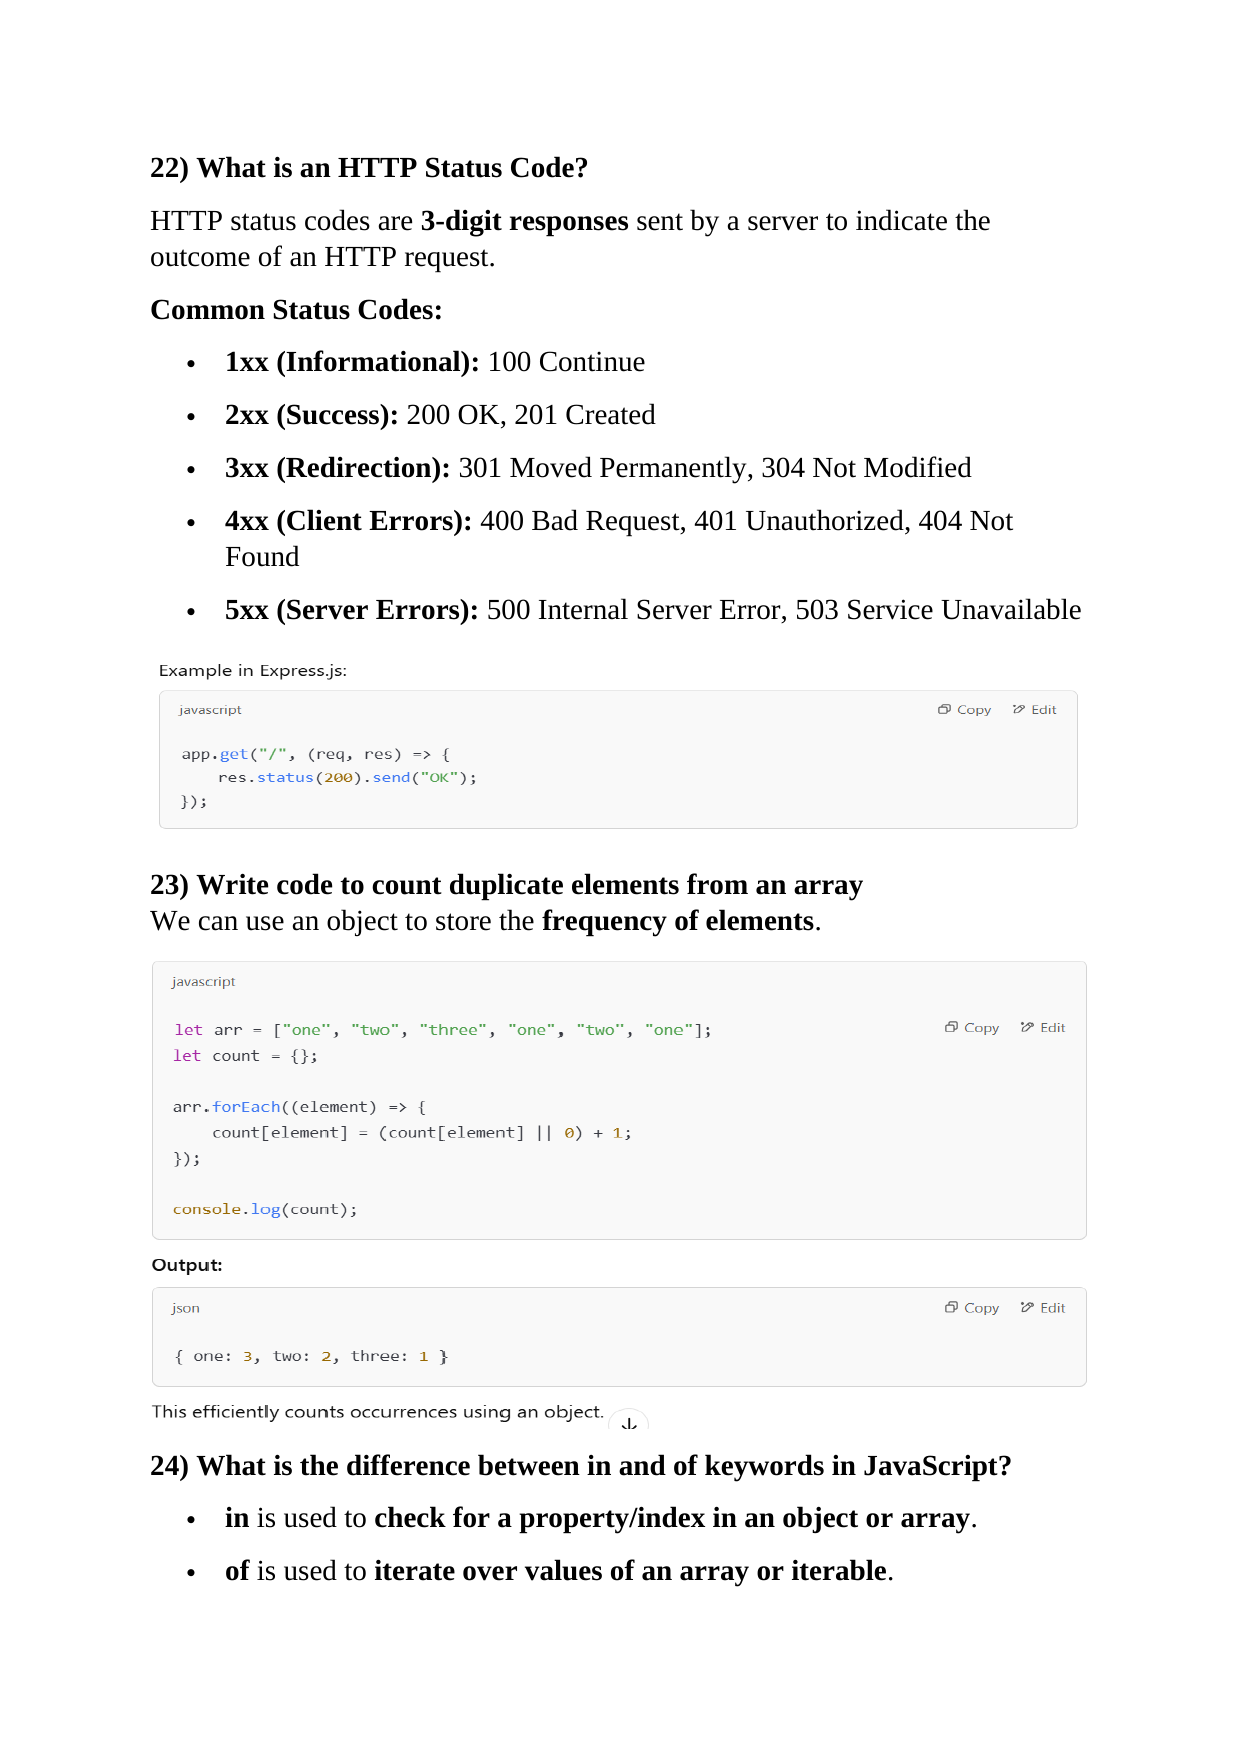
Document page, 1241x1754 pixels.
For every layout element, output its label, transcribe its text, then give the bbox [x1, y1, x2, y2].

list 1xx (Informational): 100 Continue [187, 344, 1090, 378]
text Common Status Codes: [150, 292, 1090, 325]
list 5xx (Server Errors): 500 Internal Server Error, 503 Service Unavailable [187, 592, 1090, 626]
text 24) What is the difference between in and of keywords in JavaScript? [150, 1448, 1090, 1481]
text 22) What is an HTTP Status Code? [150, 150, 1090, 183]
picture [150, 644, 1091, 849]
text HTTP status codes are 3-digit responses sent by a server to indicate the outcome of an HTTP request. [150, 203, 1090, 272]
list in is used to check for a property/index in an object or array. [187, 1501, 1090, 1534]
list 2xx (Success): 200 OK, 201 Created [187, 397, 1090, 431]
list of is used to iterate over values of an array or iterable. [187, 1553, 1090, 1587]
text 23) Write code to count duplicate elements from an array We can use an object to store the frequency of elements. [150, 867, 1090, 937]
list 3xx (Redirection): 301 Moved Permanently, 304 Not Modified [187, 450, 1090, 484]
list 4xx (Client Errors): 400 Bad Request, 401 Unauthorized, 404 Not Found [187, 503, 1090, 573]
picture [150, 956, 1091, 1429]
